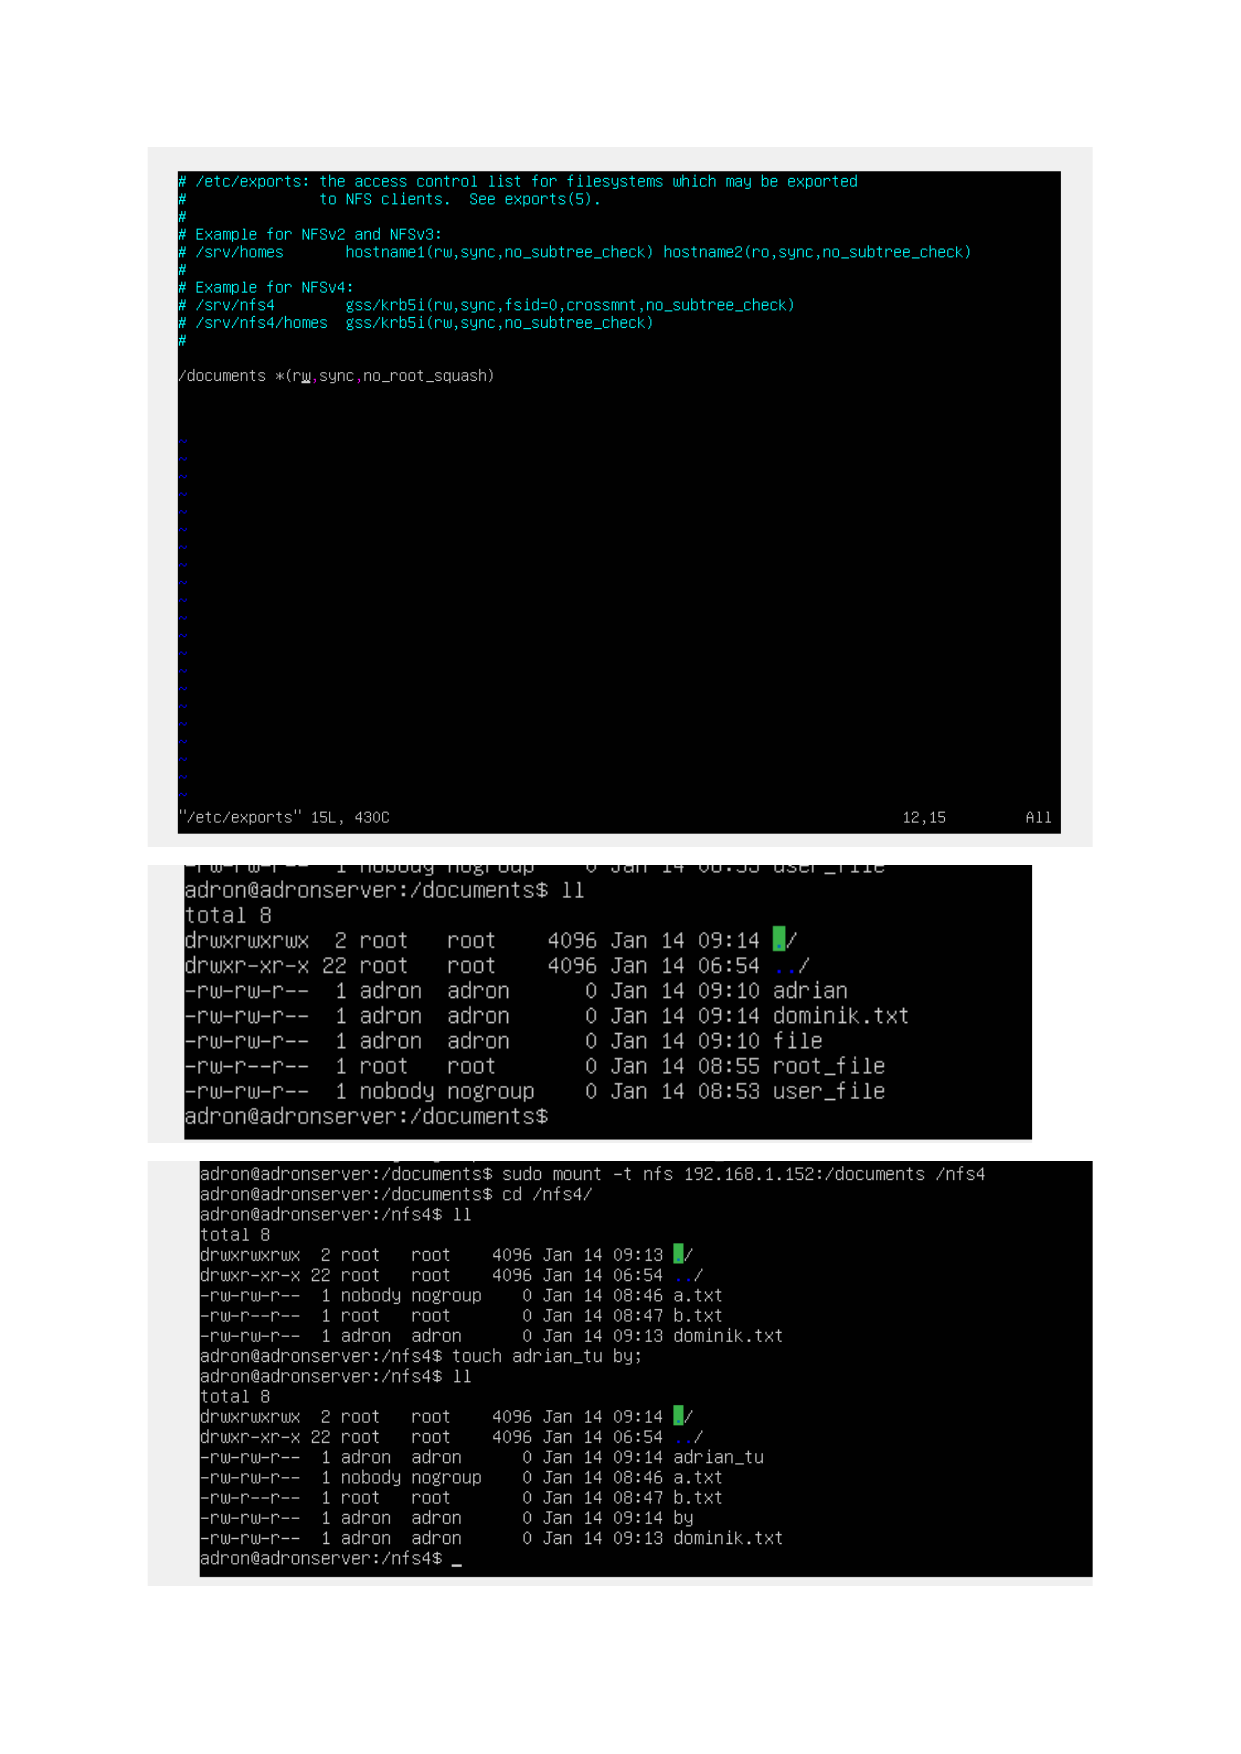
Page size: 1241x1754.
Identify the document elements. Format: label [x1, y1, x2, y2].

picture [147, 1161, 1093, 1586]
picture [147, 865, 1033, 1143]
picture [147, 147, 1093, 847]
